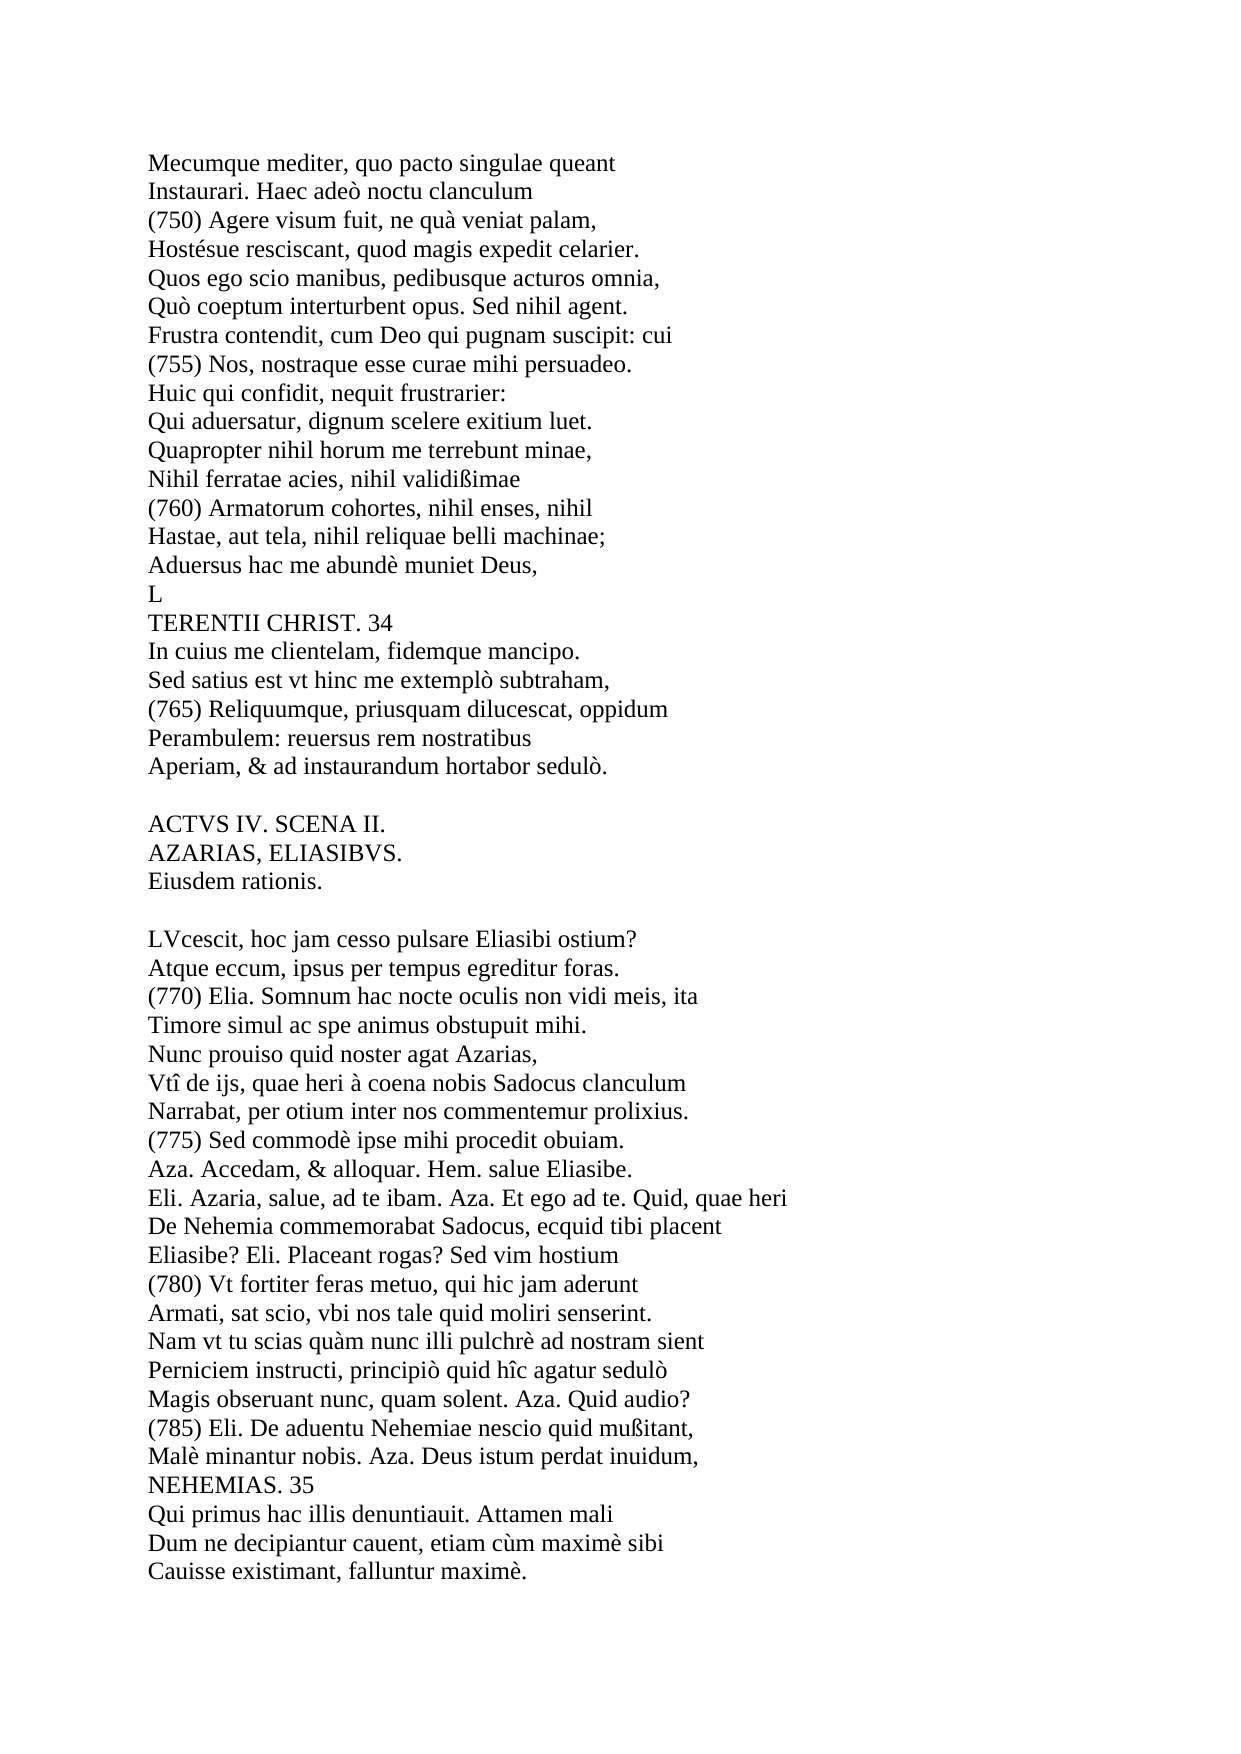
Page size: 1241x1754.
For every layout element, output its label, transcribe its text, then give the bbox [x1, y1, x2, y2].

text Dum ne decipiantur cauent, etiam cùm maximè sibi [148, 1528, 1093, 1556]
text Eiusdem rationis. [148, 866, 1093, 895]
text Qui primus hac illis denuntiauit. Attamen mali [148, 1499, 1093, 1528]
text NEHEMIAS. 35 [148, 1470, 1093, 1499]
text Aza. Accedam, & alloquar. Hem. salue Eliasibe. [148, 1154, 1093, 1183]
text In cuius me clientelam, fidemque mancipo. [148, 636, 1093, 665]
text Eli. Azaria, salue, ad te ibam. Aza. Et ego ad te. Quid, quae heri [148, 1183, 1093, 1211]
text Nam vt tu scias quàm nunc illi pulchrè ad nostram sient [148, 1326, 1093, 1355]
text LVcescit, hoc jam cesso pulsare Eliasibi ostium? [148, 924, 1093, 953]
text De Nehemia commemorabat Sadocus, ecquid tibi placent [148, 1211, 1093, 1240]
text Eliasibe? Eli. Placeant rogas? Sed vim hostium [148, 1240, 1093, 1269]
text Magis obseruant nunc, quam solent. Aza. Quid audio? [148, 1384, 1093, 1413]
text (780) Vt fortiter feras metuo, qui hic jam aderunt [148, 1269, 1093, 1298]
text (775) Sed commodè ipse mihi procedit obuiam. [148, 1125, 1093, 1154]
text (750) Agere visum fuit, ne quà veniat palam, [148, 205, 1093, 234]
text Hostésue resciscant, quod magis expedit celarier. [148, 234, 1093, 263]
text L [148, 579, 1093, 608]
text Armati, sat scio, vbi nos tale quid moliri senserint. [148, 1298, 1093, 1326]
text Quos ego scio manibus, pedibusque acturos omnia, [148, 263, 1093, 291]
text Nunc prouiso quid noster agat Azarias, [148, 1039, 1093, 1068]
text Hastae, aut tela, nihil reliquae belli machinae; [148, 521, 1093, 550]
text ACTVS IV. SCENA II. [148, 809, 1093, 838]
text AZARIAS, ELIASIBVS. [148, 838, 1093, 866]
text Aperiam, & ad instaurandum hortabor sedulò. [148, 751, 1093, 780]
text (765) Reliquumque, priusquam dilucescat, oppidum [148, 694, 1093, 723]
text Mecumque mediter, quo pacto singulae queant [148, 148, 1093, 176]
text Aduersus hac me abundè muniet Deus, [148, 550, 1093, 579]
text Narrabat, per otium inter nos commentemur prolixius. [148, 1096, 1093, 1125]
text Malè minantur nobis. Aza. Deus istum perdat inuidum, [148, 1441, 1093, 1470]
text (755) Nos, nostraque esse curae mihi persuadeo. [148, 349, 1093, 378]
text Atque eccum, ipsus per tempus egreditur foras. [148, 953, 1093, 981]
text (770) Elia. Somnum hac nocte oculis non vidi meis, ita [148, 981, 1093, 1010]
text (760) Armatorum cohortes, nihil enses, nihil [148, 493, 1093, 521]
text Quapropter nihil horum me terrebunt minae, [148, 435, 1093, 464]
text TERENTII CHRIST. 34 [148, 608, 1093, 636]
text Huic qui confidit, nequit frustrarier: [148, 378, 1093, 406]
text Instaurari. Haec adeò noctu clanculum [148, 176, 1093, 205]
text Perniciem instructi, principiò quid hîc agatur sedulò [148, 1355, 1093, 1384]
text Cauisse existimant, falluntur maximè. [148, 1556, 1093, 1585]
text (785) Eli. De aduentu Nehemiae nescio quid mußitant, [148, 1413, 1093, 1441]
text Sed satius est vt hinc me extemplò subtraham, [148, 665, 1093, 694]
text Perambulem: reuersus rem nostratibus [148, 723, 1093, 751]
text Qui aduersatur, dignum scelere exitium luet. [148, 406, 1093, 435]
text Quò coeptum interturbent opus. Sed nihil agent. [148, 291, 1093, 320]
text Frustra contendit, cum Deo qui pugnam suscipit: cui [148, 320, 1093, 349]
text Nihil ferratae acies, nihil validißimae [148, 464, 1093, 493]
text Timore simul ac spe animus obstupuit mihi. [148, 1010, 1093, 1039]
text Vtî de ijs, quae heri à coena nobis Sadocus clanculum [148, 1068, 1093, 1096]
